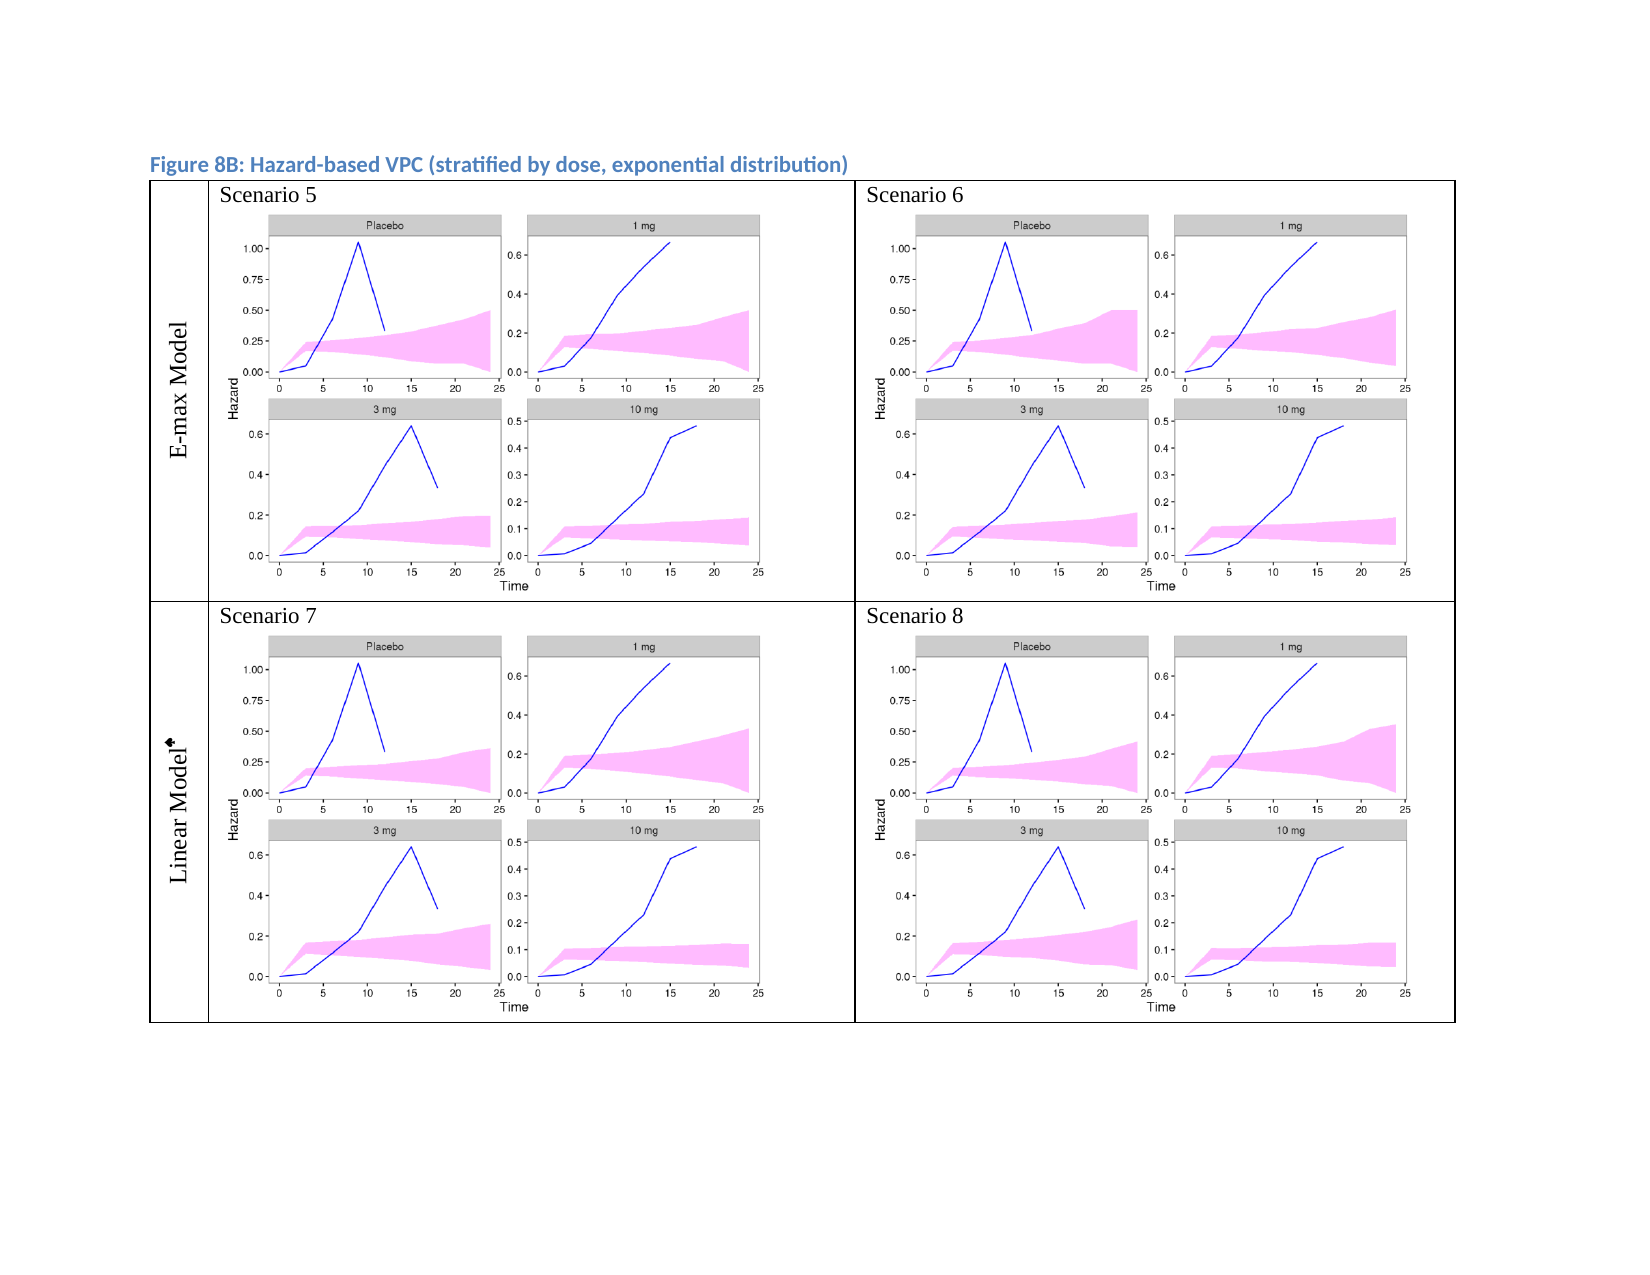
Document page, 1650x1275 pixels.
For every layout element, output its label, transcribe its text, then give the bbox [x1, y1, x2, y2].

table_header Scenario 5 [209, 181, 854, 601]
subtitle Figure 8B: Hazard-based VPC (stratified by dose, exponential distribution) [150, 150, 1500, 178]
table_header E-max Model [151, 181, 208, 601]
table_cell Scenario 8 [856, 602, 1454, 1022]
table_cell Scenario 7 [209, 602, 854, 1022]
picture [219, 630, 766, 1020]
table_cell Linear Model [151, 602, 208, 1022]
table_header Scenario 6 [856, 181, 1454, 601]
picture [866, 209, 1413, 599]
picture [219, 209, 766, 599]
picture [866, 630, 1413, 1020]
